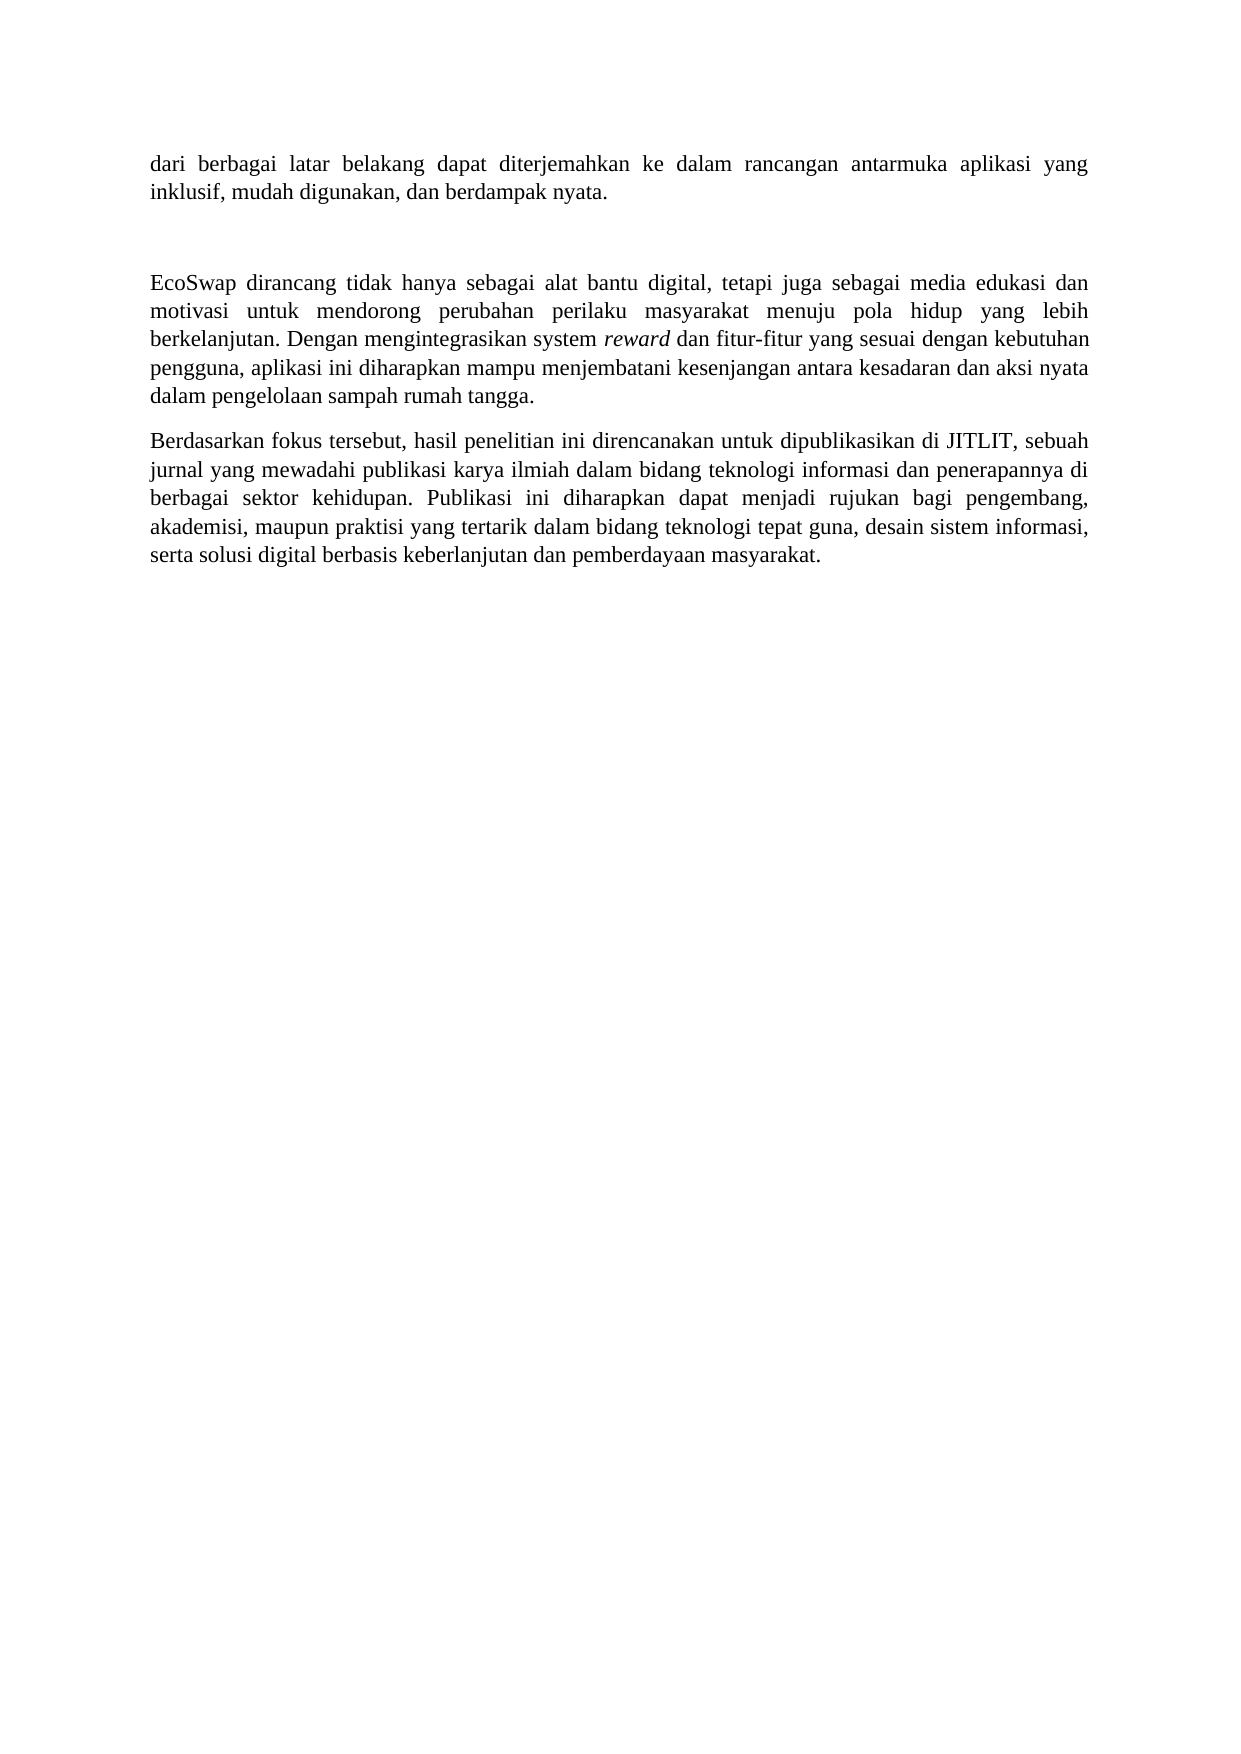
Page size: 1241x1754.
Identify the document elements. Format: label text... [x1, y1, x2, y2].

text EcoSwap dirancang tidak hanya sebagai alat bantu digital, tetapi juga sebagai media edukasi dan motivasi untuk mendorong perubahan perilaku masyarakat menuju pola hidup yang lebih berkelanjutan. Dengan mengintegrasikan system reward dan fitur-fitur yang sesuai dengan kebutuhan pengguna, aplikasi ini diharapkan mampu menjembatani kesenjangan antara kesadaran dan aksi nyata dalam pengelolaan sampah rumah tangga. [150, 269, 1090, 409]
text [150, 150, 1090, 205]
text Berdasarkan fokus tersebut, hasil penelitian ini direncanakan untuk dipublikasikan di JITLIT, sebuah jurnal yang mewadahi publikasi karya ilmiah dalam bidang teknologi informasi dan penerapannya di berbagai sektor kehidupan. Publikasi ini diharapkan dapat menjadi rujukan bagi pengembang, akademisi, maupun praktisi yang tertarik dalam bidang teknologi tepat guna, desain sistem informasi, serta solusi digital berbasis keberlanjutan dan pemberdayaan masyarakat. [150, 427, 1090, 568]
